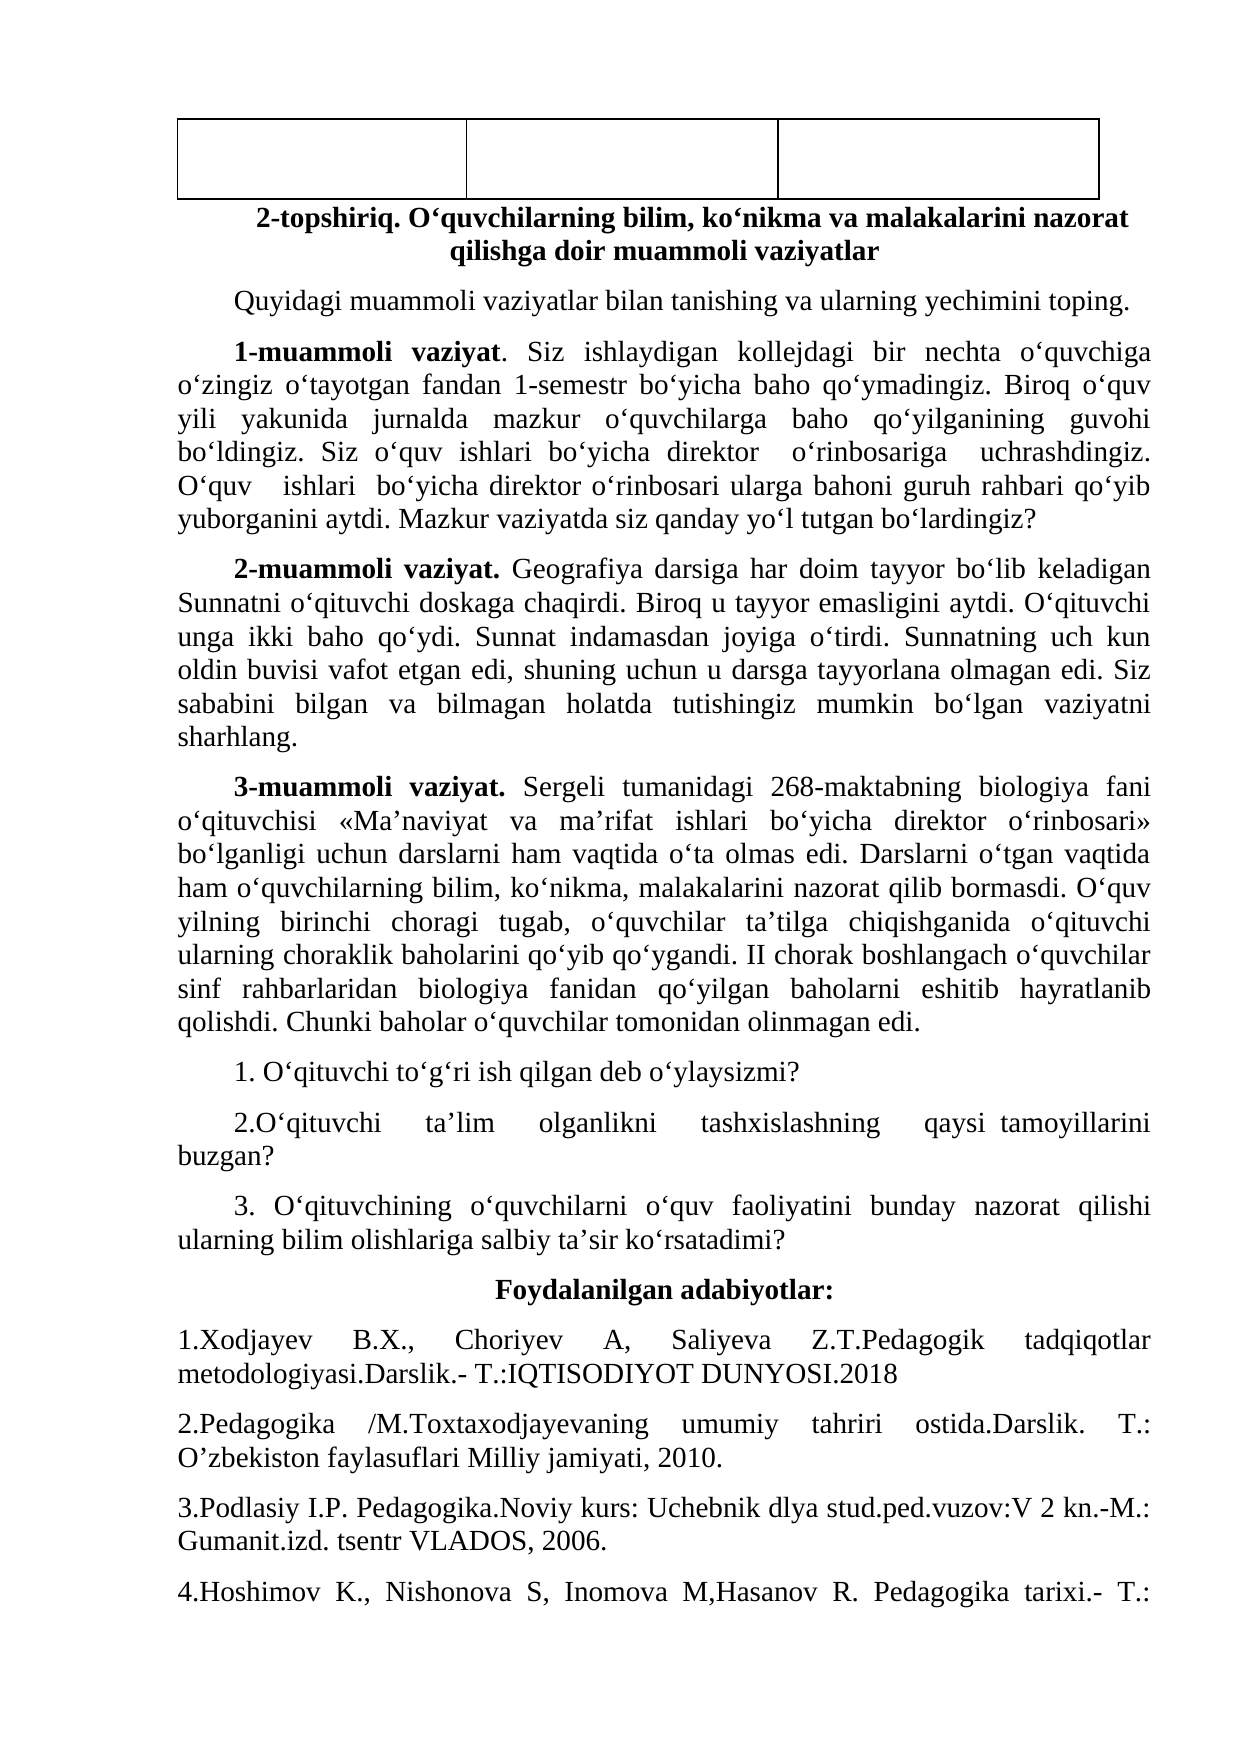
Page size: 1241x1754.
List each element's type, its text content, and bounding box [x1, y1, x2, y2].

table_cell [467, 120, 777, 198]
text 1. O‘qituvchi to‘g‘ri ish qilgan deb o‘ylaysizmi? [177, 1054, 1152, 1088]
text 1-muammoli vaziyat. Siz ishlaydigan kollejdagi bir nechta o‘quvchiga o‘zingiz o‘tayotgan fandan 1-semestr bo‘yicha baho qo‘ymadingiz. Biroq o‘quv yili yakunida jurnalda mazkur o‘quvchilarga baho qo‘yilganining guvohi bo‘ldingiz. Siz o‘quv ishlari bo‘yicha direktor o‘rinbosariga uchrashdingiz. O‘quv ishlari bo‘yicha direktor o‘rinbosari ularga bahoni guruh rahbari qo‘yib yuborganini aytdi. Mazkur vaziyatda siz qanday yo‘l tutgan bo‘lardingiz? [177, 334, 1152, 535]
text Quyidagi muammoli vaziyatlar bilan tanishing va ularning yechimini toping. [177, 283, 1152, 317]
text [177, 1574, 1152, 1607]
table_cell [779, 120, 1098, 198]
text 3. O‘qituvchining o‘quvchilarni o‘quv faoliyatini bunday nazorat qilishi ularning bilim olishlariga salbiy ta’sir ko‘rsatadimi? [177, 1188, 1152, 1256]
text 2-muammoli vaziyat. Geografiya darsiga har doim tayyor bo‘lib keladigan Sunnatni o‘qituvchi doskaga chaqirdi. Biroq u tayyor emasligini aytdi. O‘qituvchi unga ikki baho qo‘ydi. Sunnat indamasdan joyiga o‘tirdi. Sunnatning uch kun oldin buvisi vafot etgan edi, shuning uchun u darsga tayyorlana olmagan edi. Siz sababini bilgan va bilmagan holatda tutishingiz mumkin bo‘lgan vaziyatni sharhlang. [177, 552, 1152, 753]
text 2.O‘qituvchi ta’lim olganlikni tashxislashning qaysi tamoyillarini buzgan? [177, 1105, 1152, 1172]
text 3.Podlasiy I.P. Pedagogika.Noviy kurs: Uchebnik dlya stud.ped.vuzov:V 2 kn.-M.: Gumanit.izd. tsentr VLADOS, 2006. [177, 1490, 1152, 1557]
text Foydalanilgan adabiyotlar: [177, 1272, 1152, 1306]
text 3-muammoli vaziyat. Sergeli tumanidagi 268-maktabning biologiya fani o‘qituvchisi «Ma’naviyat va ma’rifat ishlari bo‘yicha direktor o‘rinbosari» bo‘lganligi uchun darslarni ham vaqtida o‘ta olmas edi. Darslarni o‘tgan vaqtida ham o‘quvchilarning bilim, ko‘nikma, malakalarini nazorat qilib bormasdi. O‘quv yilning birinchi choragi tugab, o‘quvchilar ta’tilga chiqishganida o‘qituvchi ularning choraklik baholarini qo‘yib qo‘ygandi. II chorak boshlangach o‘quvchilar sinf rahbarlaridan biologiya fanidan qo‘yilgan baholarni eshitib hayratlanib qolishdi. Chunki baholar o‘quvchilar tomonidan olinmagan edi. [177, 769, 1152, 1038]
text 2.Pedagogika /M.Toxtaxodjayevaning umumiy tahriri ostida.Darslik. T.: O’zbekiston faylasuflari Milliy jamiyati, 2010. [177, 1406, 1152, 1473]
text 2-topshiriq. O‘quvchilarning bilim, ko‘nikma va malakalarini nazorat qilishga doir muammoli vaziyatlar [177, 200, 1152, 267]
text 1.Xodjayev B.X., Choriyev A, Saliyeva Z.T.Pedagogik tadqiqotlar metodologiyasi.Darslik.- T.:IQTISODIYOT DUNYOSI.2018 [177, 1322, 1152, 1389]
table_cell [178, 120, 466, 198]
